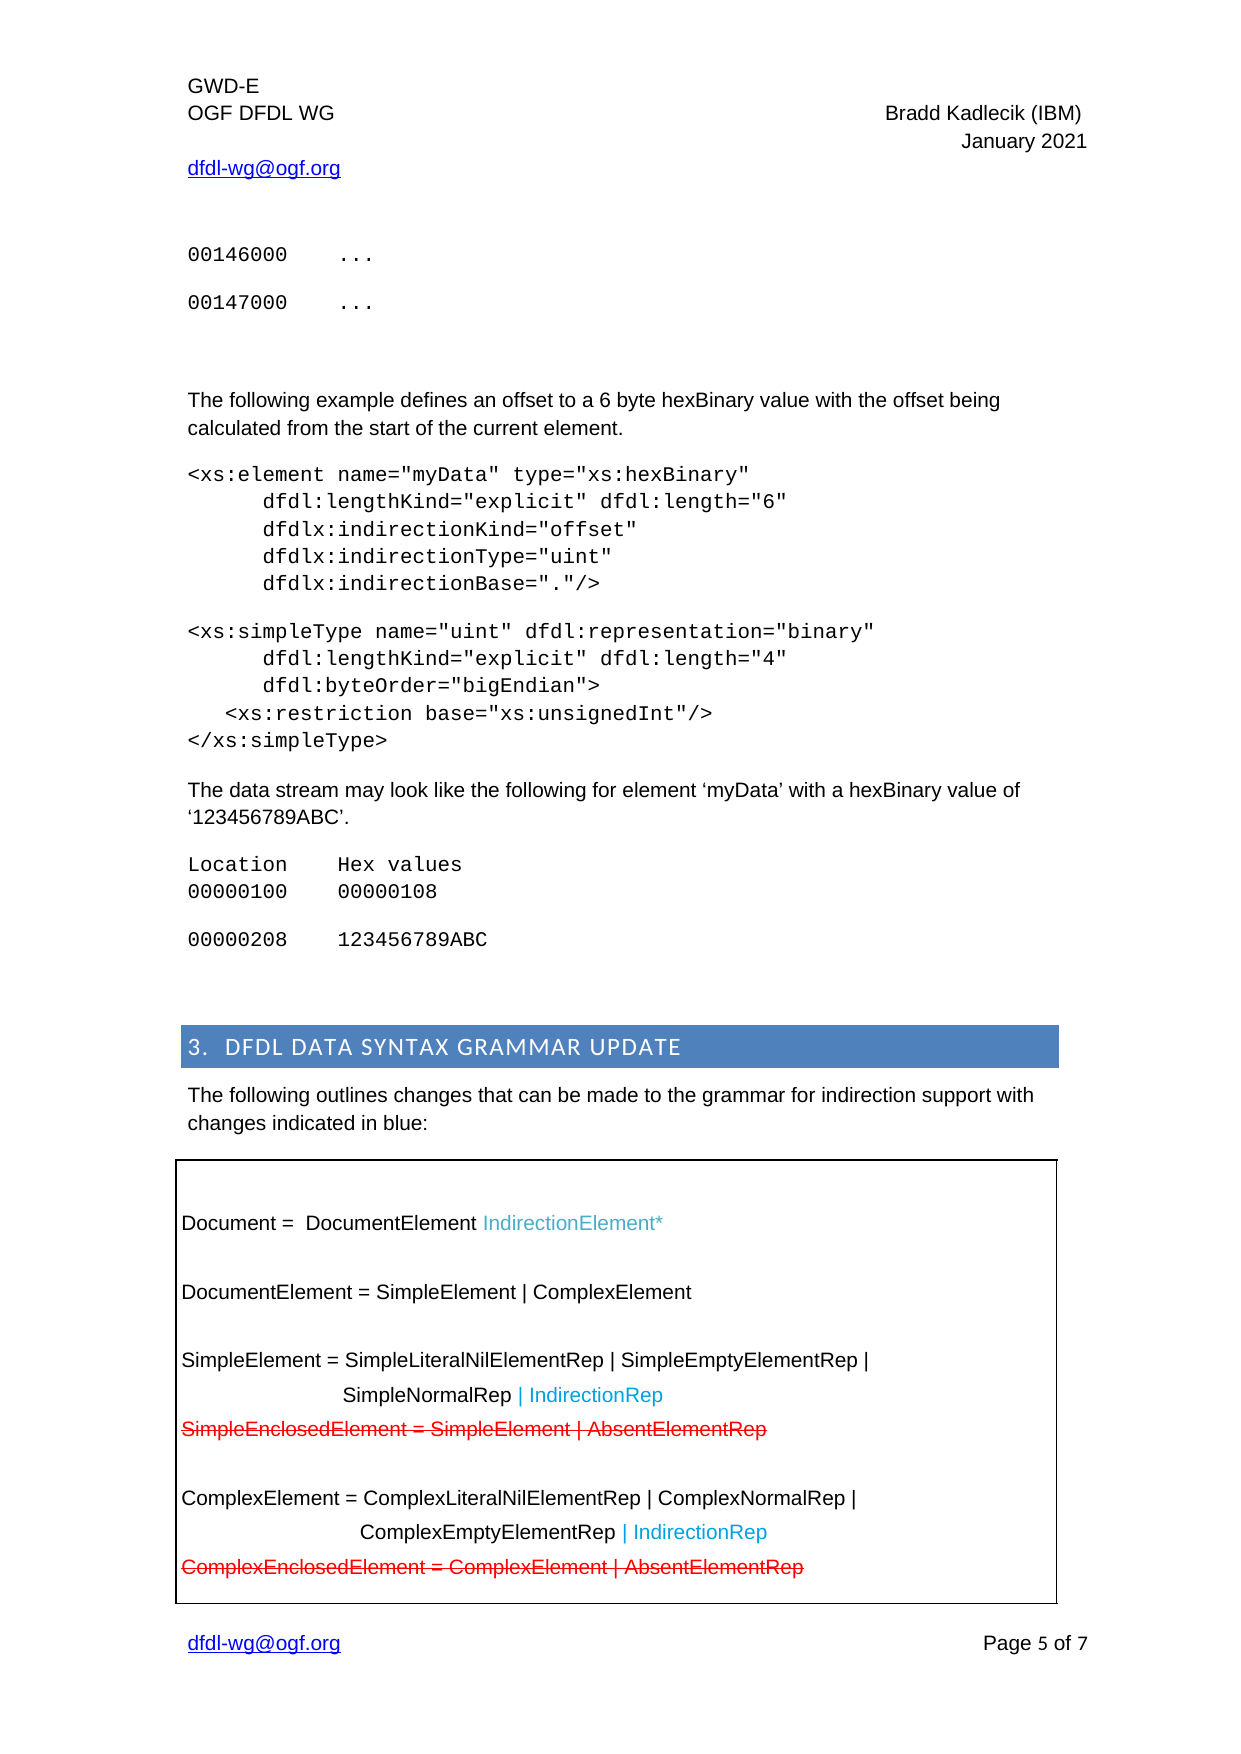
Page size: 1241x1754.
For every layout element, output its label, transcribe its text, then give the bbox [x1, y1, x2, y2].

text The following example defines an offset to a 6 byte hexBinary value with the offset being calculated from the start of the current element. [187, 388, 1053, 440]
text 00147000 ... [187, 292, 1053, 316]
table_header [177, 1161, 1056, 1602]
text The data stream may look like the following for element ‘myData’ with a hexBinary value of ‘123456789ABC’. [187, 778, 1053, 829]
text <xs:element name="myData" type="xs:hexBinary" dfdl:lengthKind="explicit" dfdl:length="6" dfdlx:indirectionKind="offset" dfdlx:indirectionType="uint" dfdlx:indirectionBase="."/> [187, 464, 1053, 597]
text Location Hex values 00000100 00000108 [187, 853, 1053, 904]
text 00146000 ... [187, 244, 1053, 268]
text The following outlines changes that can be made to the grammar for indirection support with changes indicated in blue: [187, 1083, 1053, 1134]
subtitle DFDL Data syntax grammar update [188, 1031, 1053, 1062]
text 00000208 123456789ABC [187, 929, 1053, 952]
text <xs:simpleType name="uint" dfdl:representation="binary" dfdl:lengthKind="explicit" dfdl:length="4" dfdl:byteOrder="bigEndian"> <xs:restriction base="xs:unsignedInt"/> </xs:simpleType> [187, 621, 1053, 753]
